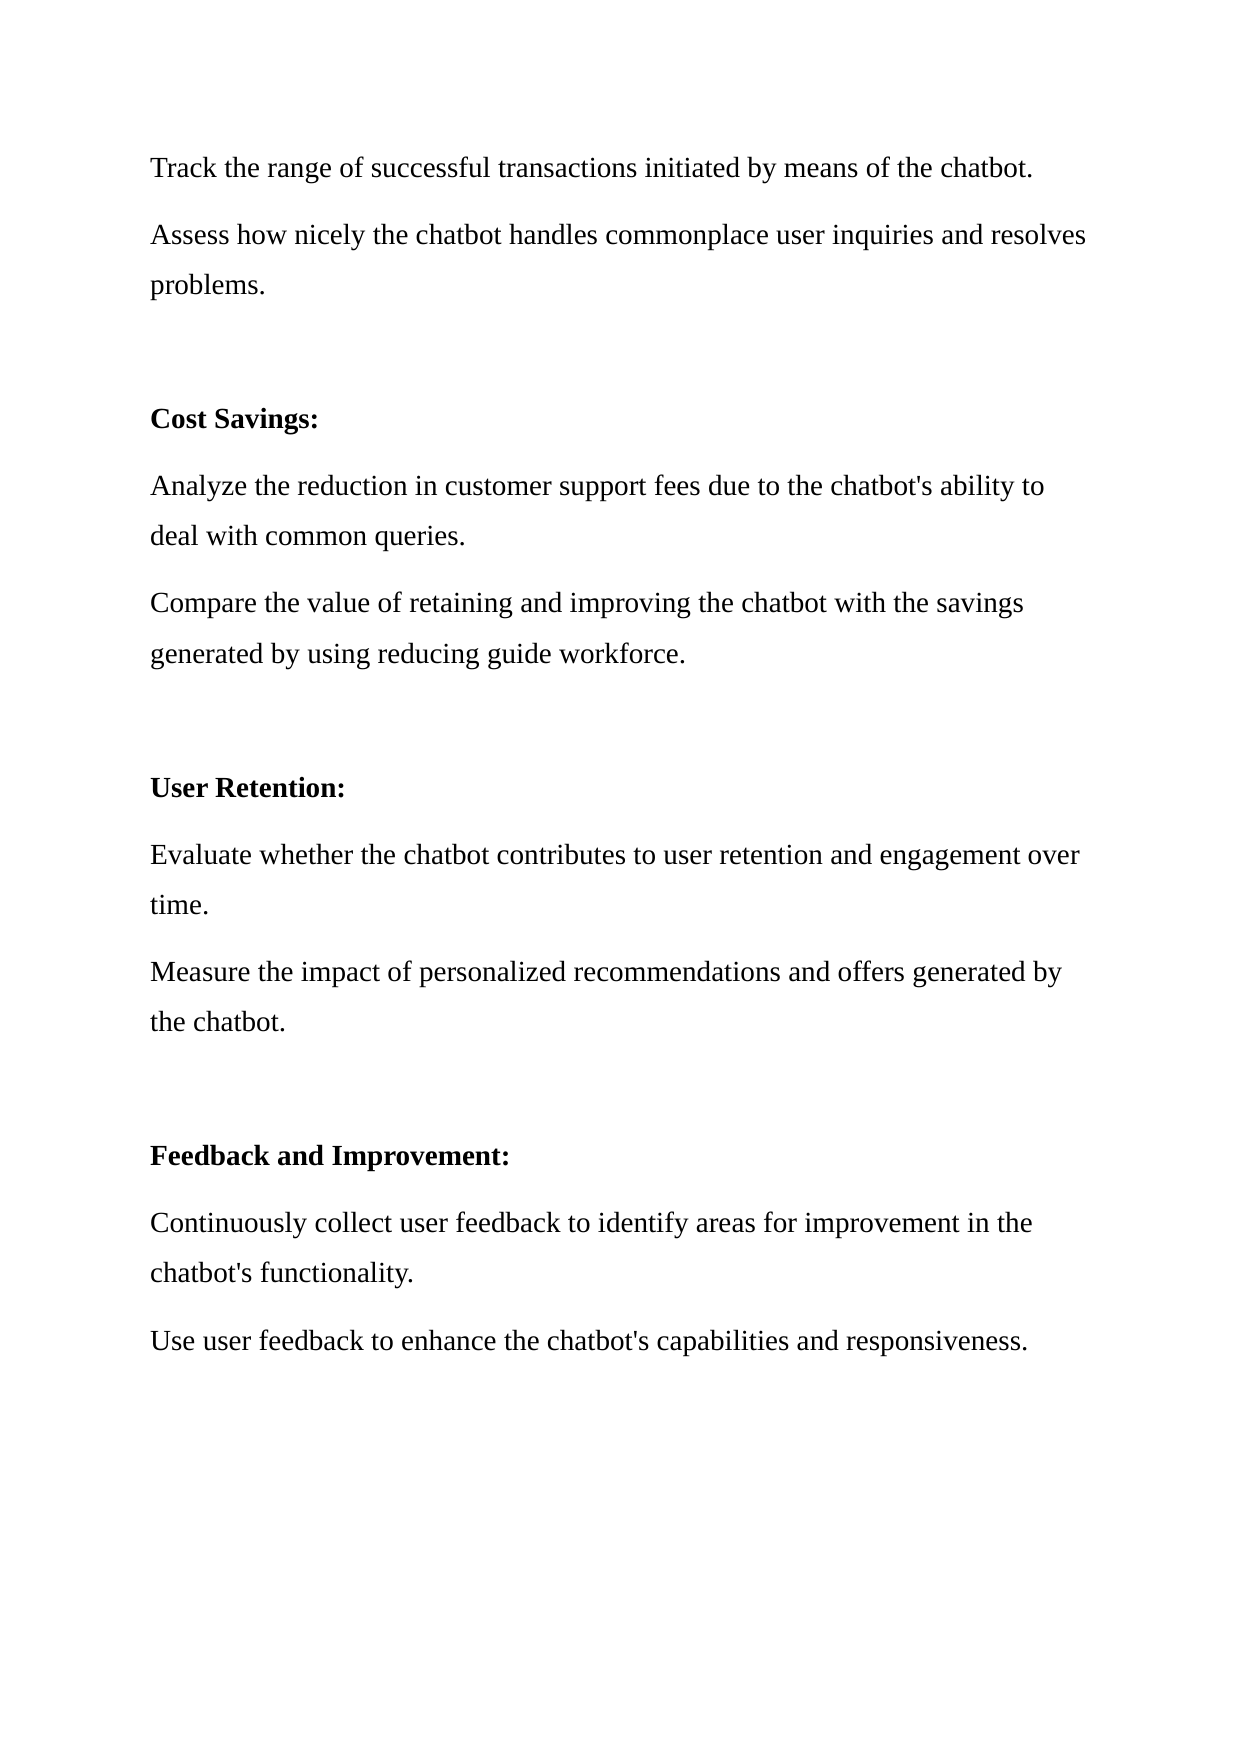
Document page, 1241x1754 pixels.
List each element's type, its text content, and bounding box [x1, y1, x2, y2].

text Assess how nicely the chatbot handles commonplace user inquiries and resolves problems. [150, 217, 1090, 301]
text Cost Savings: [150, 401, 1090, 435]
text Compare the value of retaining and improving the chatbot with the savings generated by using reducing guide workforce. [150, 586, 1090, 669]
text Use user feedback to enhance the chatbot's capabilities and responsiveness. [150, 1323, 1090, 1356]
text Measure the impact of personalized recommendations and offers generated by the chatbot. [150, 954, 1090, 1038]
text Continuously collect user feedback to identify areas for improvement in the chatbot's functionality. [150, 1205, 1090, 1289]
text User Retention: [150, 770, 1090, 803]
text Evaluate whether the chatbot contributes to user retention and engagement over time. [150, 837, 1090, 921]
text Feedback and Improvement: [150, 1138, 1090, 1172]
text Analyze the reduction in customer support fees due to the chatbot's ability to deal with common queries. [150, 468, 1090, 552]
text Track the range of successful transactions initiated by means of the chatbot. [150, 150, 1090, 183]
